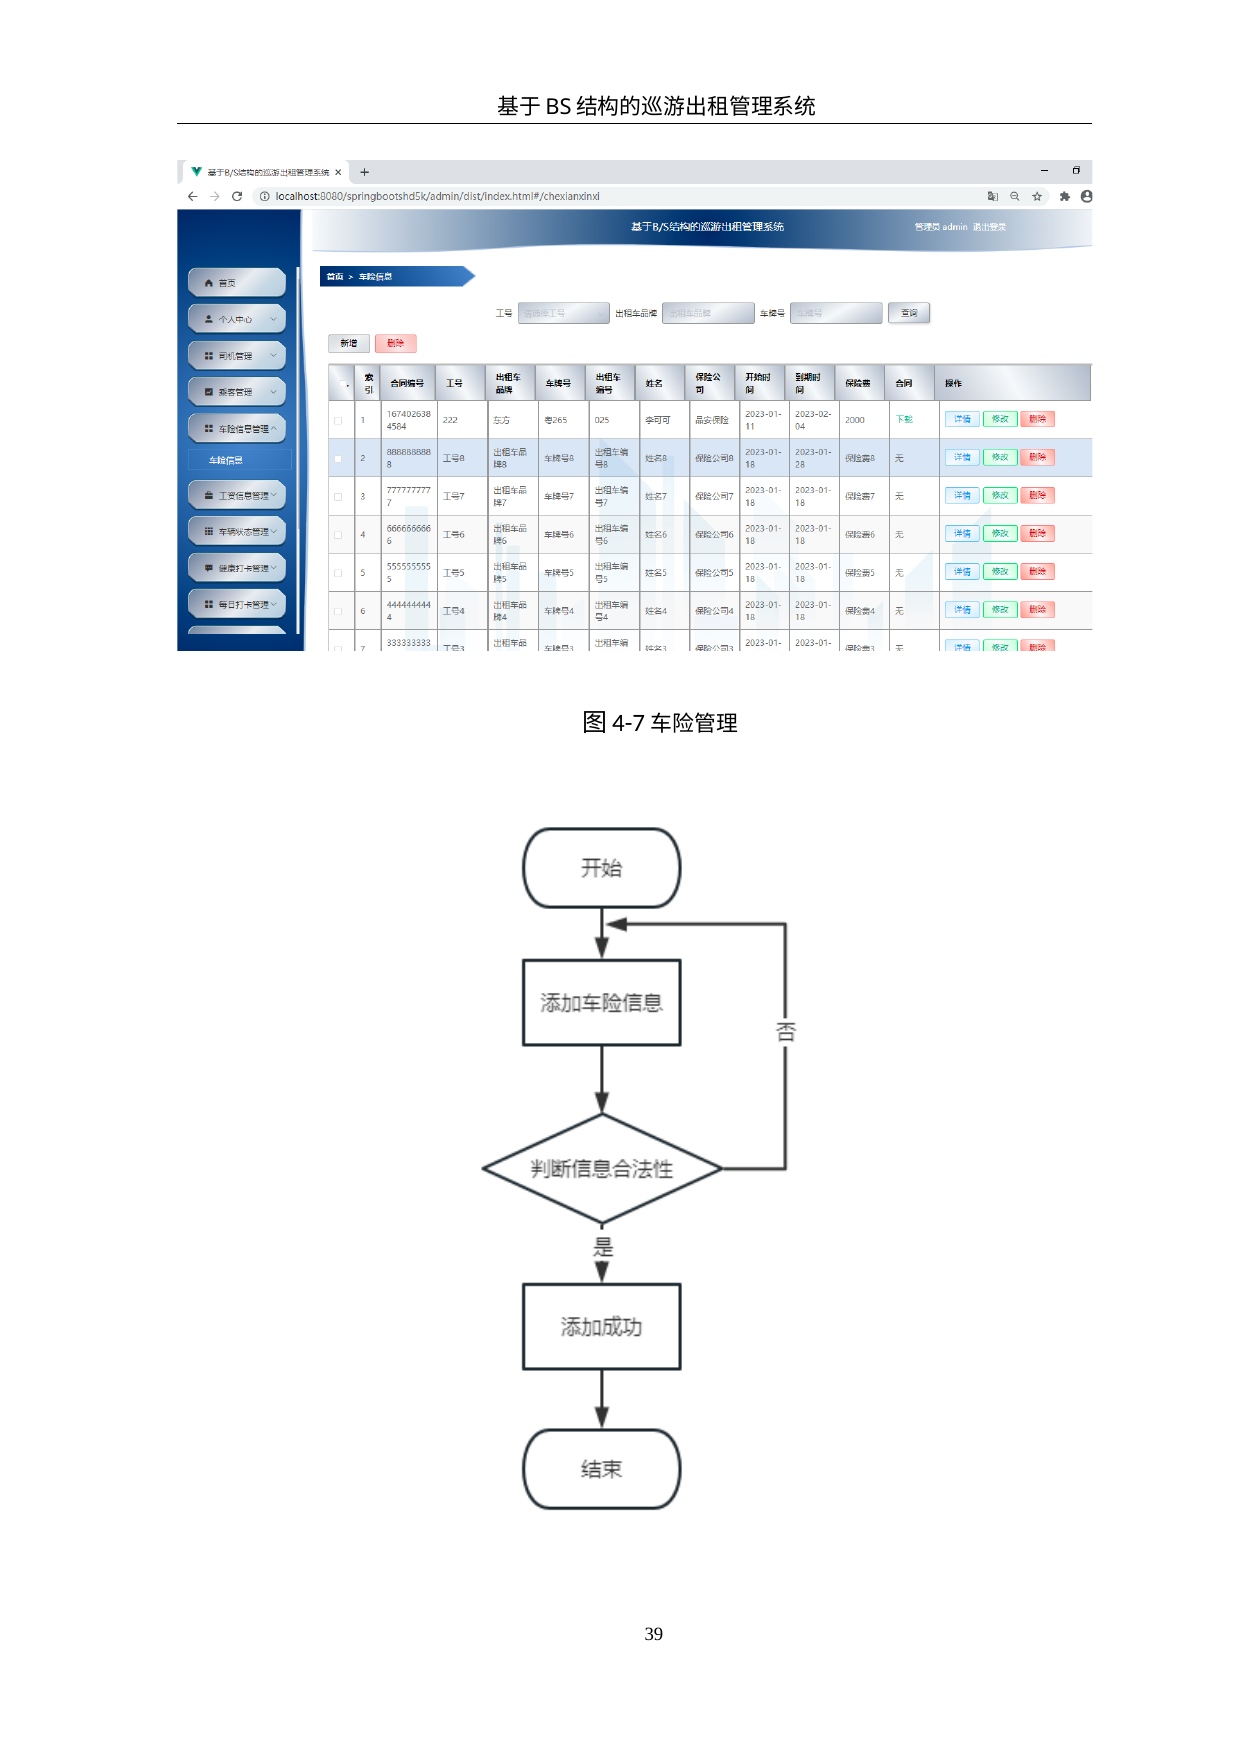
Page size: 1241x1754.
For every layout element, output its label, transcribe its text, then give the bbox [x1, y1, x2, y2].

picture [177, 160, 1093, 651]
picture [430, 801, 840, 1543]
text 图4-7 车险管理 [177, 688, 1092, 753]
